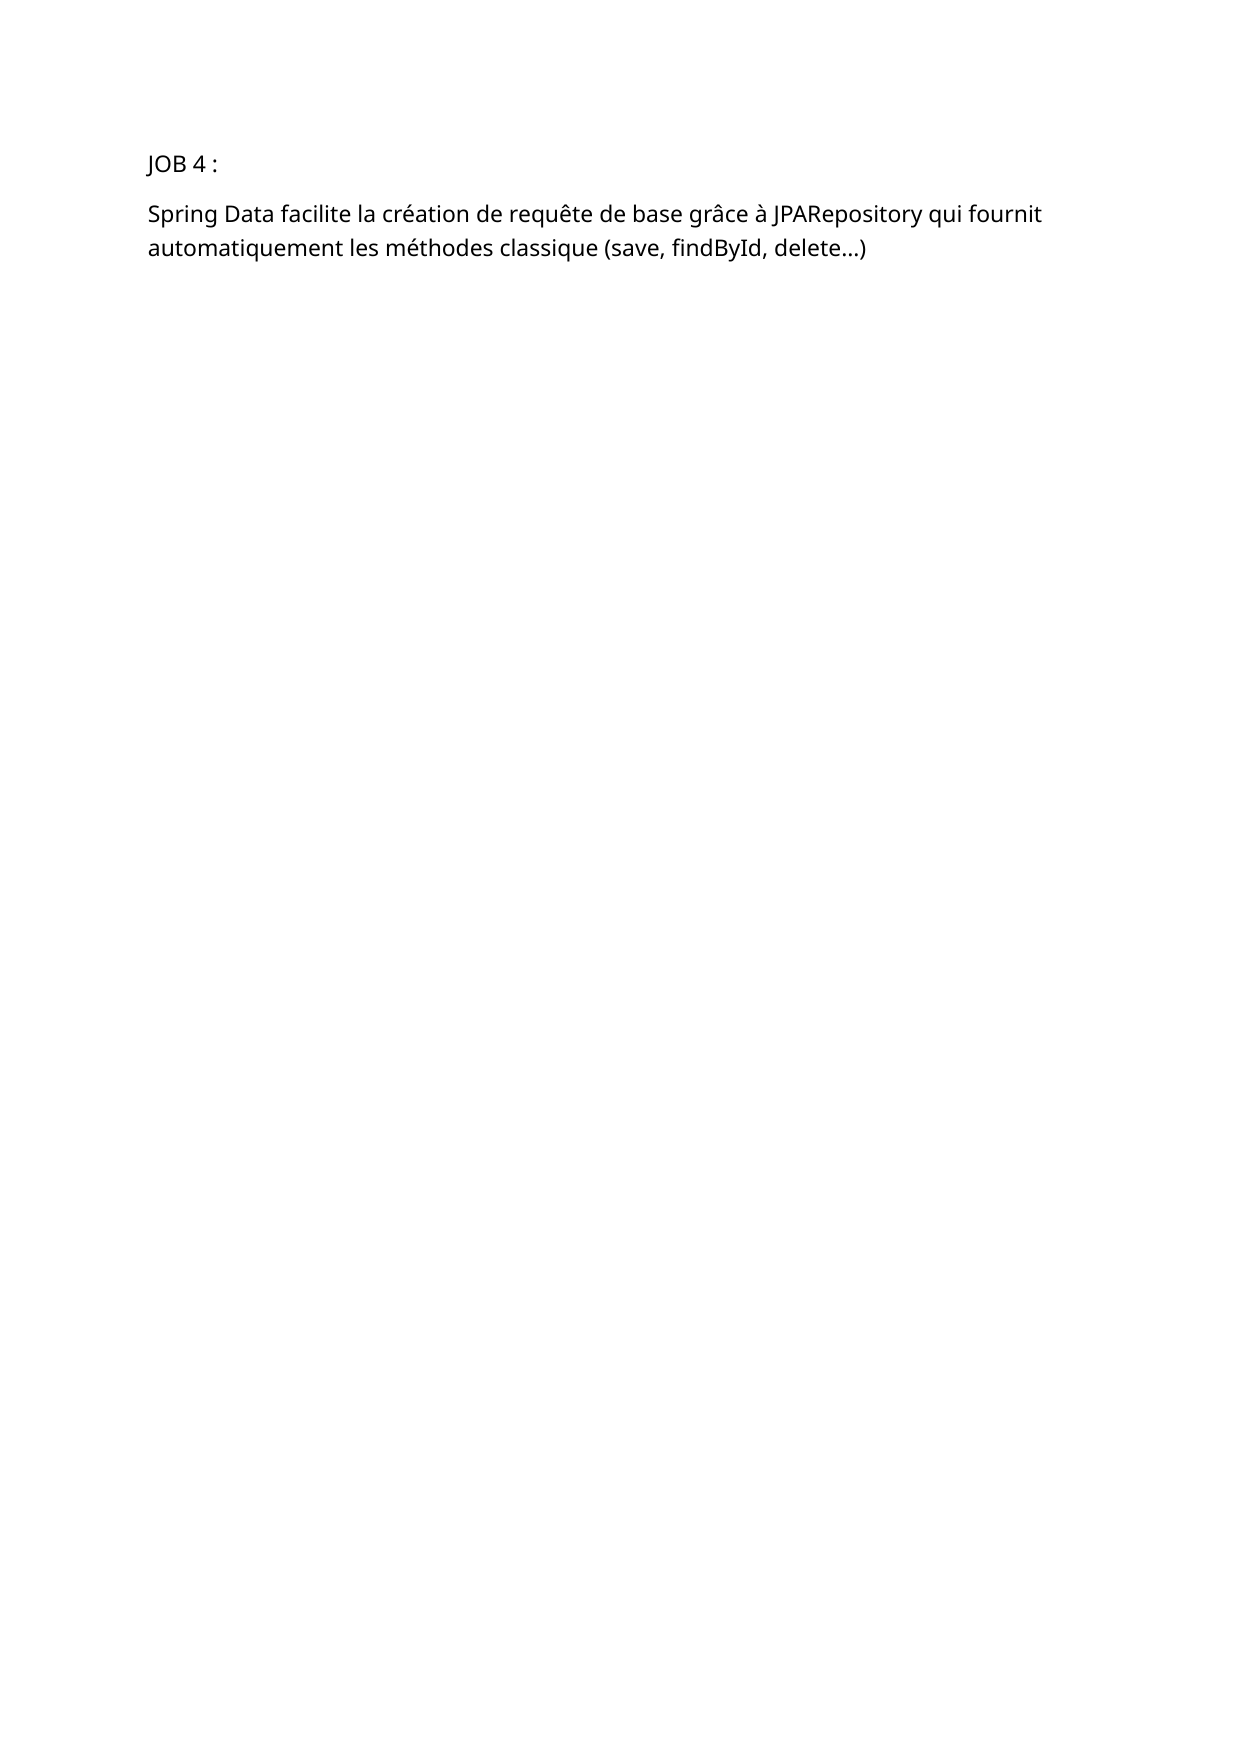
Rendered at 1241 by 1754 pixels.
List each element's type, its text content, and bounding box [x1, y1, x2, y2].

text Spring Data facilite la création de requête de base grâce à JPARepository qui fournit automatiquement les méthodes classique (save, findById, delete…) [148, 198, 1093, 263]
text JOB 4 : [148, 148, 1093, 179]
